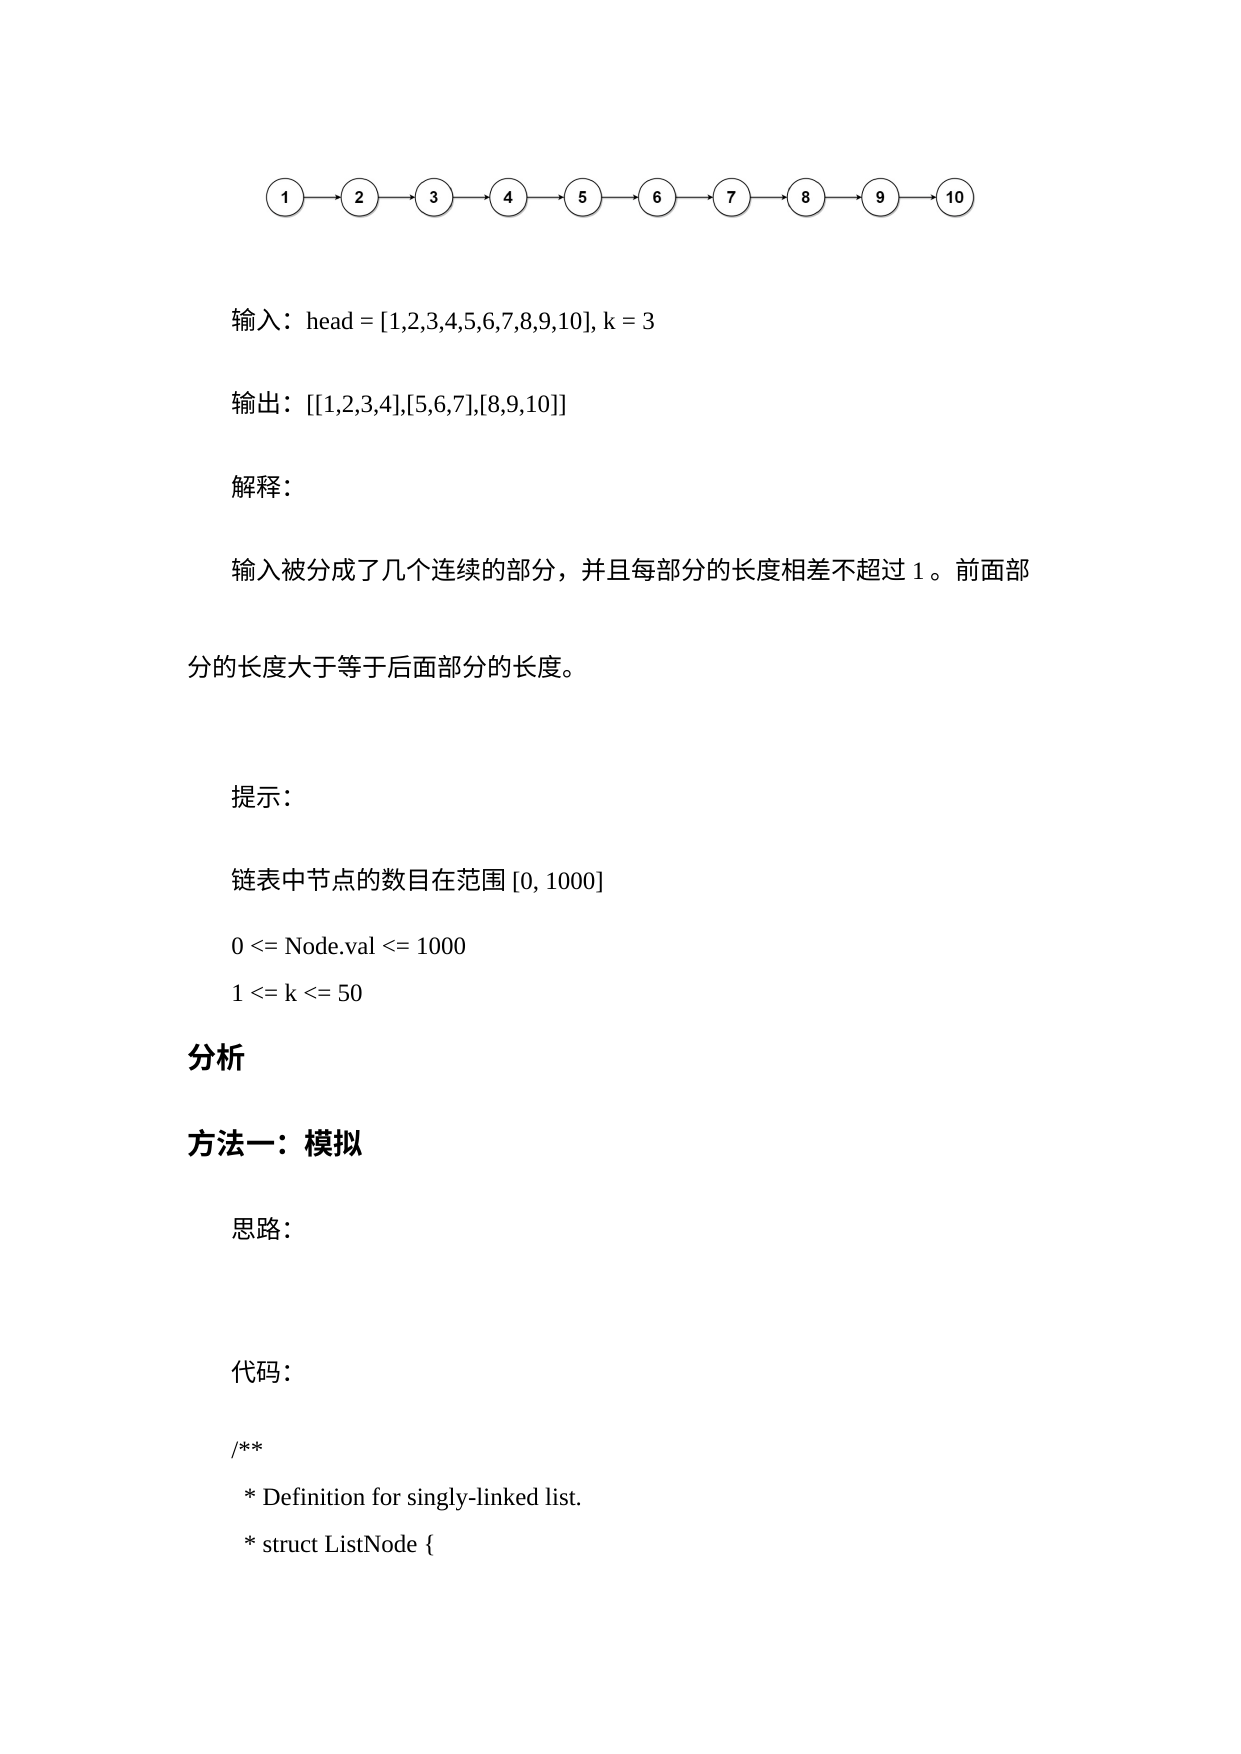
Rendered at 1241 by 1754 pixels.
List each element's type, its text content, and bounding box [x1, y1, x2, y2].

text * struct ListNode { [237, 1527, 1053, 1560]
text 解释： [187, 453, 1053, 518]
subtitle 方法一：模拟 [187, 1109, 1053, 1174]
text 输入被分成了几个连续的部分，并且每部分的长度相差不超过 1 。前面部分的长度大于等于后面部分的长度。 [187, 536, 1053, 698]
text 1 <= k <= 50 [187, 976, 1053, 1009]
text 思路： [187, 1196, 1053, 1261]
text 输出：[[1,2,3,4],[5,6,7],[8,9,10]] [187, 369, 1053, 434]
picture [253, 162, 987, 233]
subtitle 分析 [187, 1023, 1053, 1088]
text 输入：head = [1,2,3,4,5,6,7,8,9,10], k = 3 [187, 286, 1053, 351]
text /** [187, 1434, 1053, 1466]
text 链表中节点的数目在范围 [0, 1000] [187, 846, 1053, 911]
text 0 <= Node.val <= 1000 [187, 929, 1053, 962]
text 代码： [187, 1338, 1053, 1403]
text * Definition for singly-linked list. [237, 1481, 1053, 1513]
text 提示： [187, 763, 1053, 828]
